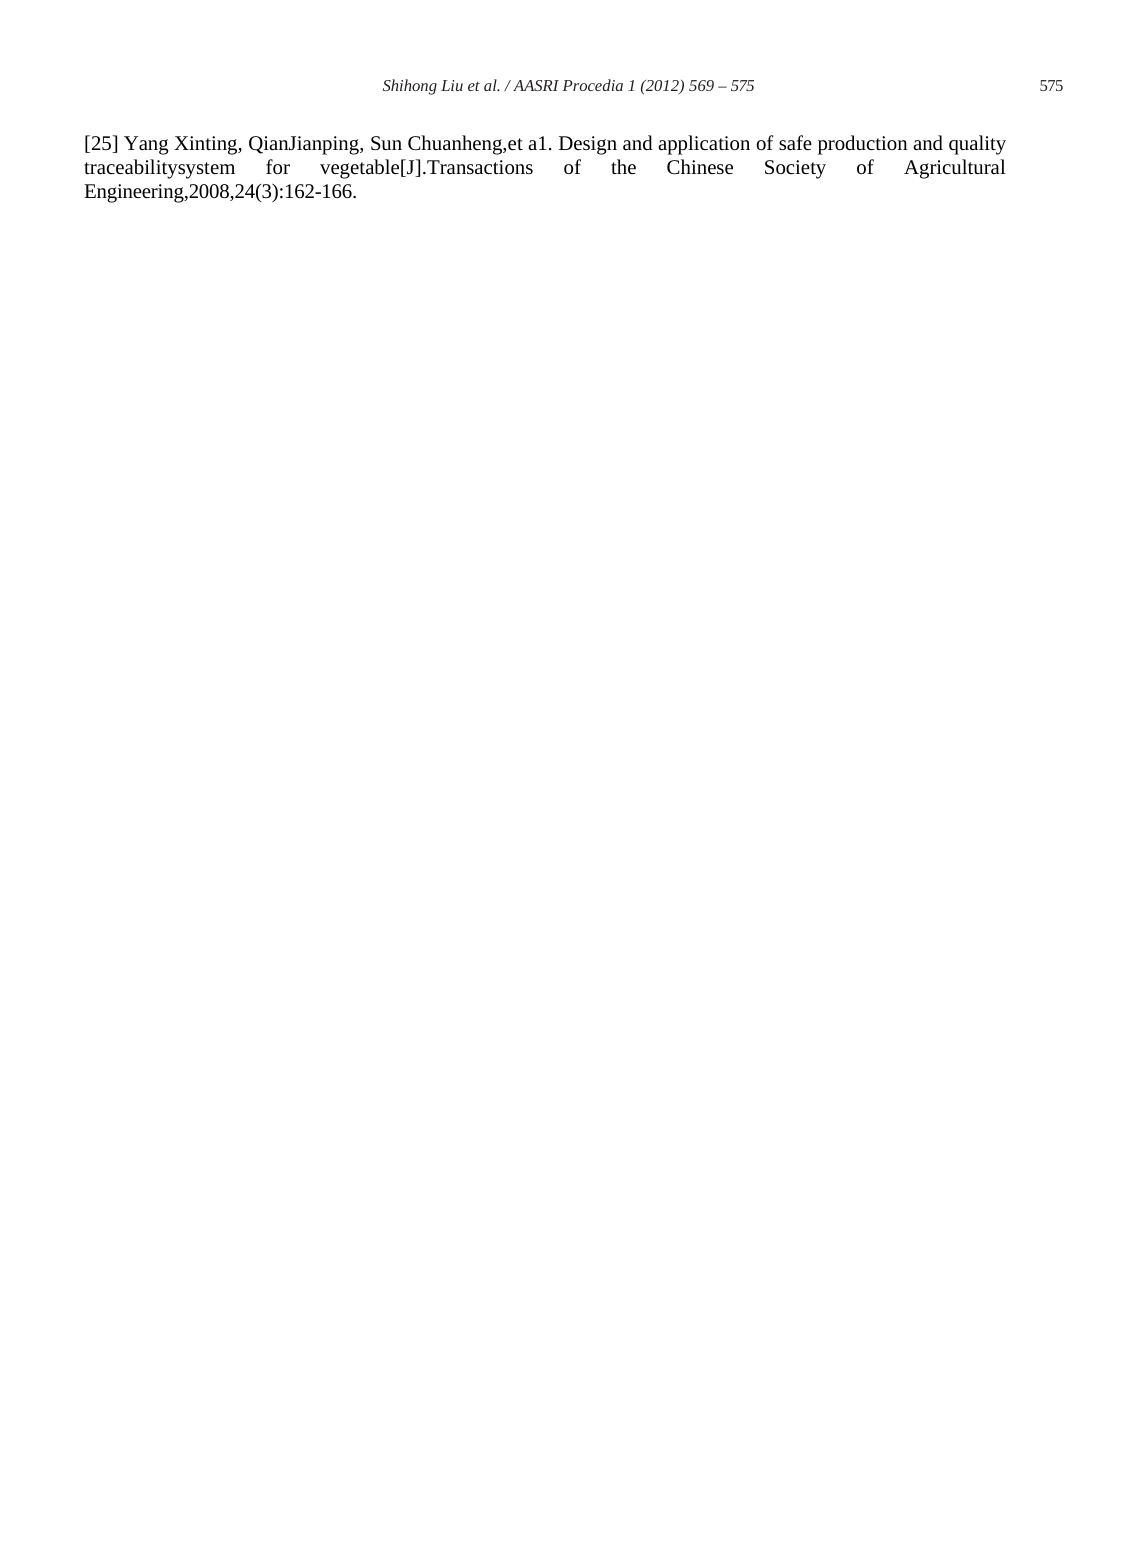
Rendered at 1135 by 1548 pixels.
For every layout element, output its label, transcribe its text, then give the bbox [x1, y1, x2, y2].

list Yang Xinting, QianJianping, Sun Chuanheng,et a1. Design and application of safe production and quality traceabilitysystem for vegetable[J].Transactions of the Chinese Society of Agricultural Engineering,2008,24(3):162-166. [84, 131, 1006, 203]
